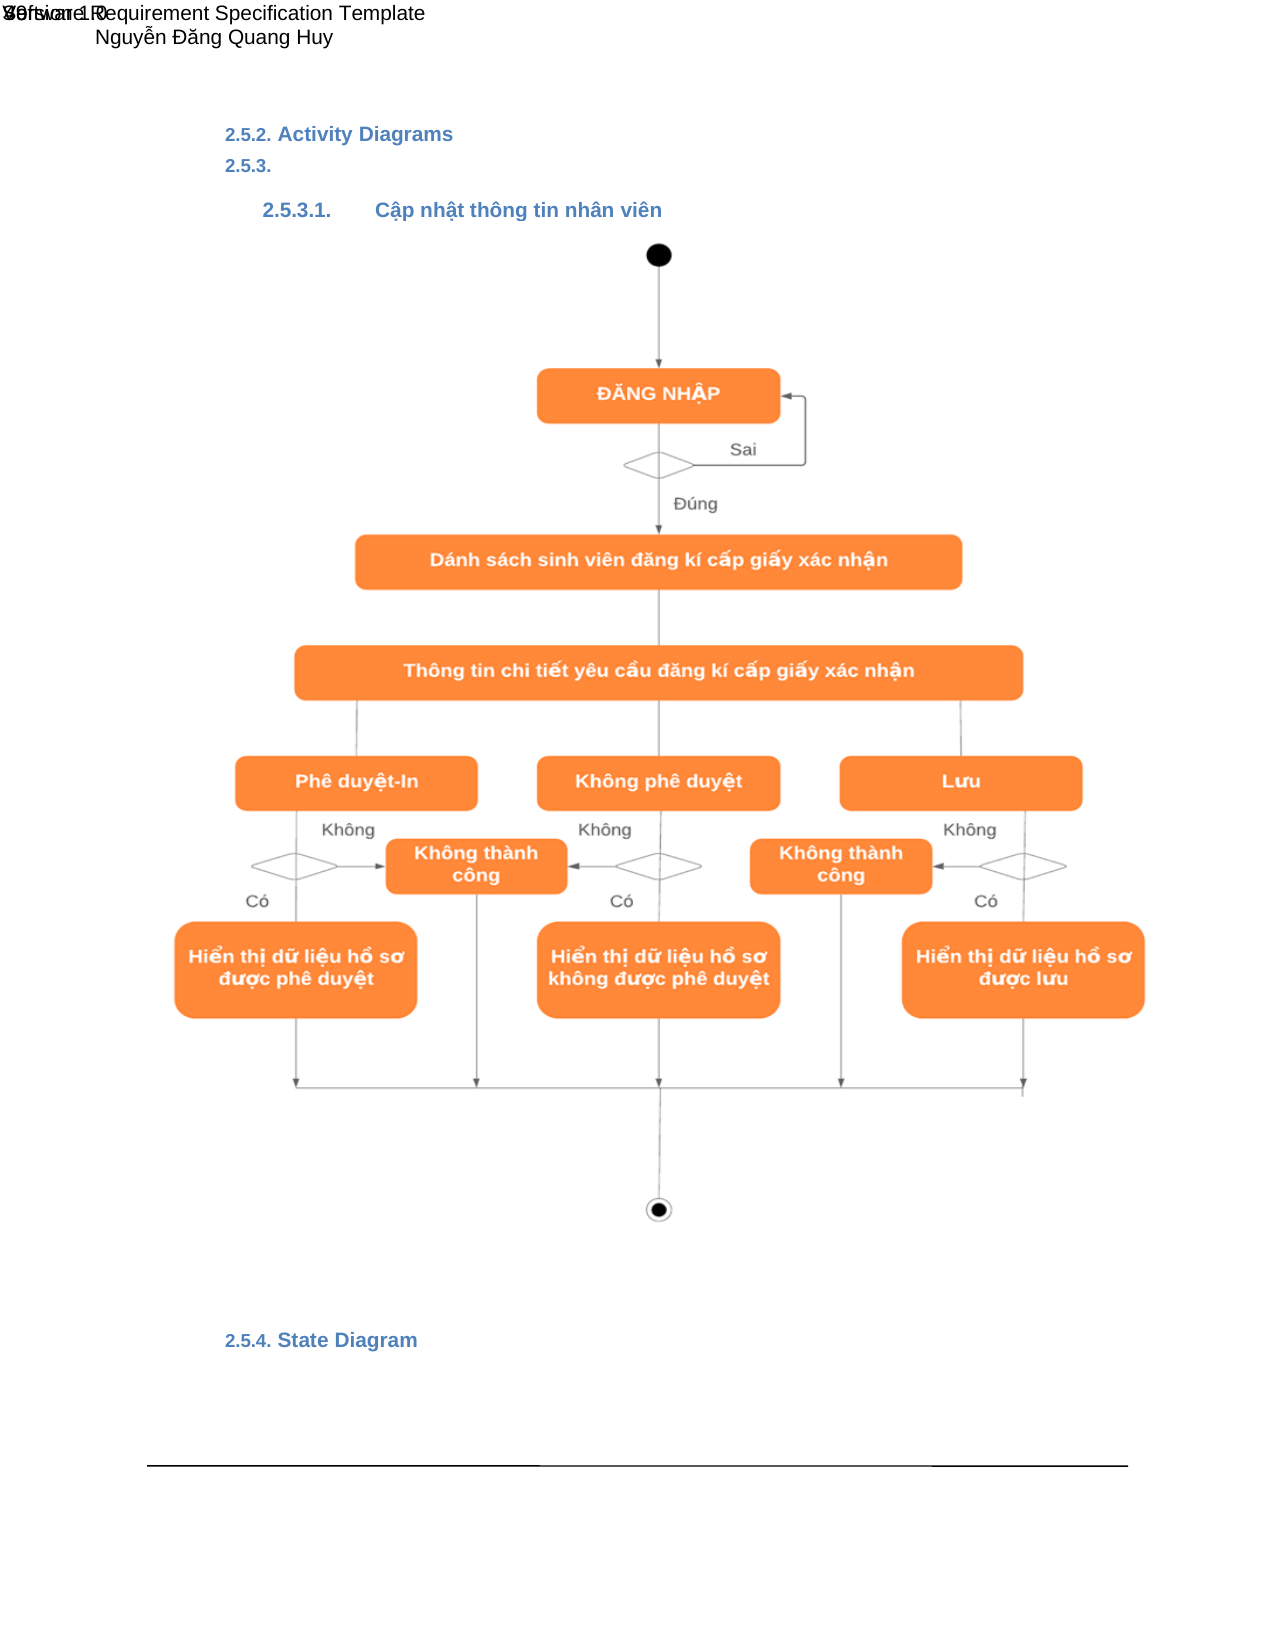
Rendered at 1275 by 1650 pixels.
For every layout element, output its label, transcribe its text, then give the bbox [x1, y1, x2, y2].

subtitle Cập nhật thông tin nhân viên [262, 198, 1233, 222]
picture [150, 221, 1171, 1244]
subtitle State Diagram [225, 1328, 1233, 1352]
subtitle Activity Diagrams [225, 122, 1233, 146]
